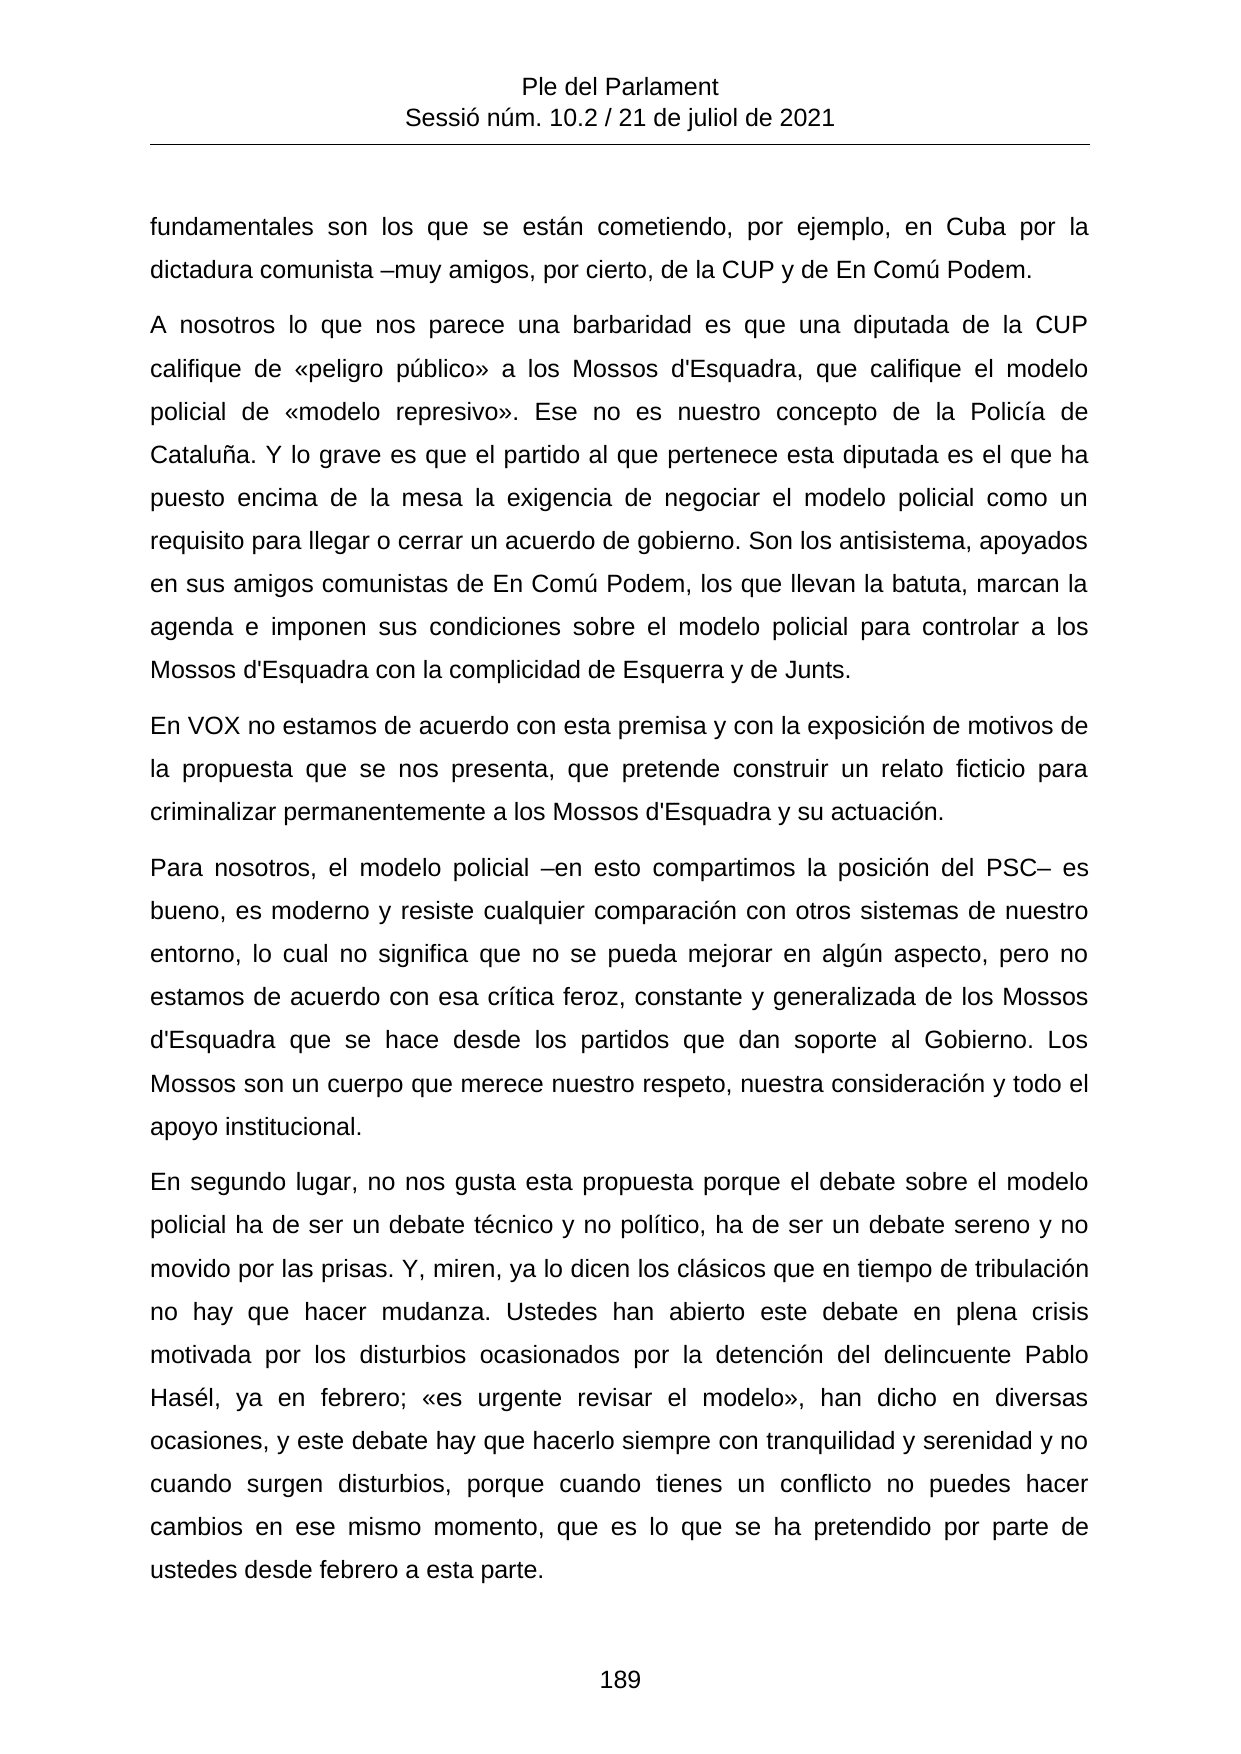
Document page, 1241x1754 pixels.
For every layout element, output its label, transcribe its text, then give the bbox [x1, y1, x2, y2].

text En VOX no estamos de acuerdo con esta premisa y con la exposición de motivos de la propuesta que se nos presenta, que pretende construir un relato ficticio para criminalizar permanentemente a los Mossos d'Esquadra y su actuación. [150, 711, 1090, 826]
text Para nosotros, el modelo policial –en esto compartimos la posición del PSC– es bueno, es moderno y resiste cualquier comparación con otros sistemas de nuestro entorno, lo cual no significa que no se pueda mejorar en algún aspecto, pero no estamos de acuerdo con esa crítica feroz, constante y generalizada de los Mossos d'Esquadra que se hace desde los partidos que dan soporte al Gobierno. Los Mossos son un cuerpo que merece nuestro respeto, nuestra consideración y todo el apoyo institucional. [150, 853, 1090, 1141]
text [150, 212, 1090, 284]
text A nosotros lo que nos parece una barbaridad es que una diputada de la CUP califique de «peligro público» a los Mossos d'Esquadra, que califique el modelo policial de «modelo represivo». Ese no es nuestro concepto de la Policía de Cataluña. Y lo grave es que el partido al que pertenece esta diputada es el que ha puesto encima de la mesa la exigencia de negociar el modelo policial como un requisito para llegar o cerrar un acuerdo de gobierno. Son los antisistema, apoyados en sus amigos comunistas de En Comú Podem, los que llevan la batuta, marcan la agenda e imponen sus condiciones sobre el modelo policial para controlar a los Mossos d'Esquadra con la complicidad de Esquerra y de Junts. [150, 311, 1090, 684]
text En segundo lugar, no nos gusta esta propuesta porque el debate sobre el modelo policial ha de ser un debate técnico y no político, ha de ser un debate sereno y no movido por las prisas. Y, miren, ya lo dicen los clásicos que en tiempo de tribulación no hay que hacer mudanza. Ustedes han abierto este debate en plena crisis motivada por los disturbios ocasionados por la detención del delincuente Pablo Hasél, ya en febrero; «es urgente revisar el modelo», han dicho en diversas ocasiones, y este debate hay que hacerlo siempre con tranquilidad y serenidad y no cuando surgen disturbios, porque cuando tienes un conflicto no puedes hacer cambios en ese mismo momento, que es lo que se ha pretendido por parte de ustedes desde febrero a esta parte. [150, 1167, 1090, 1584]
